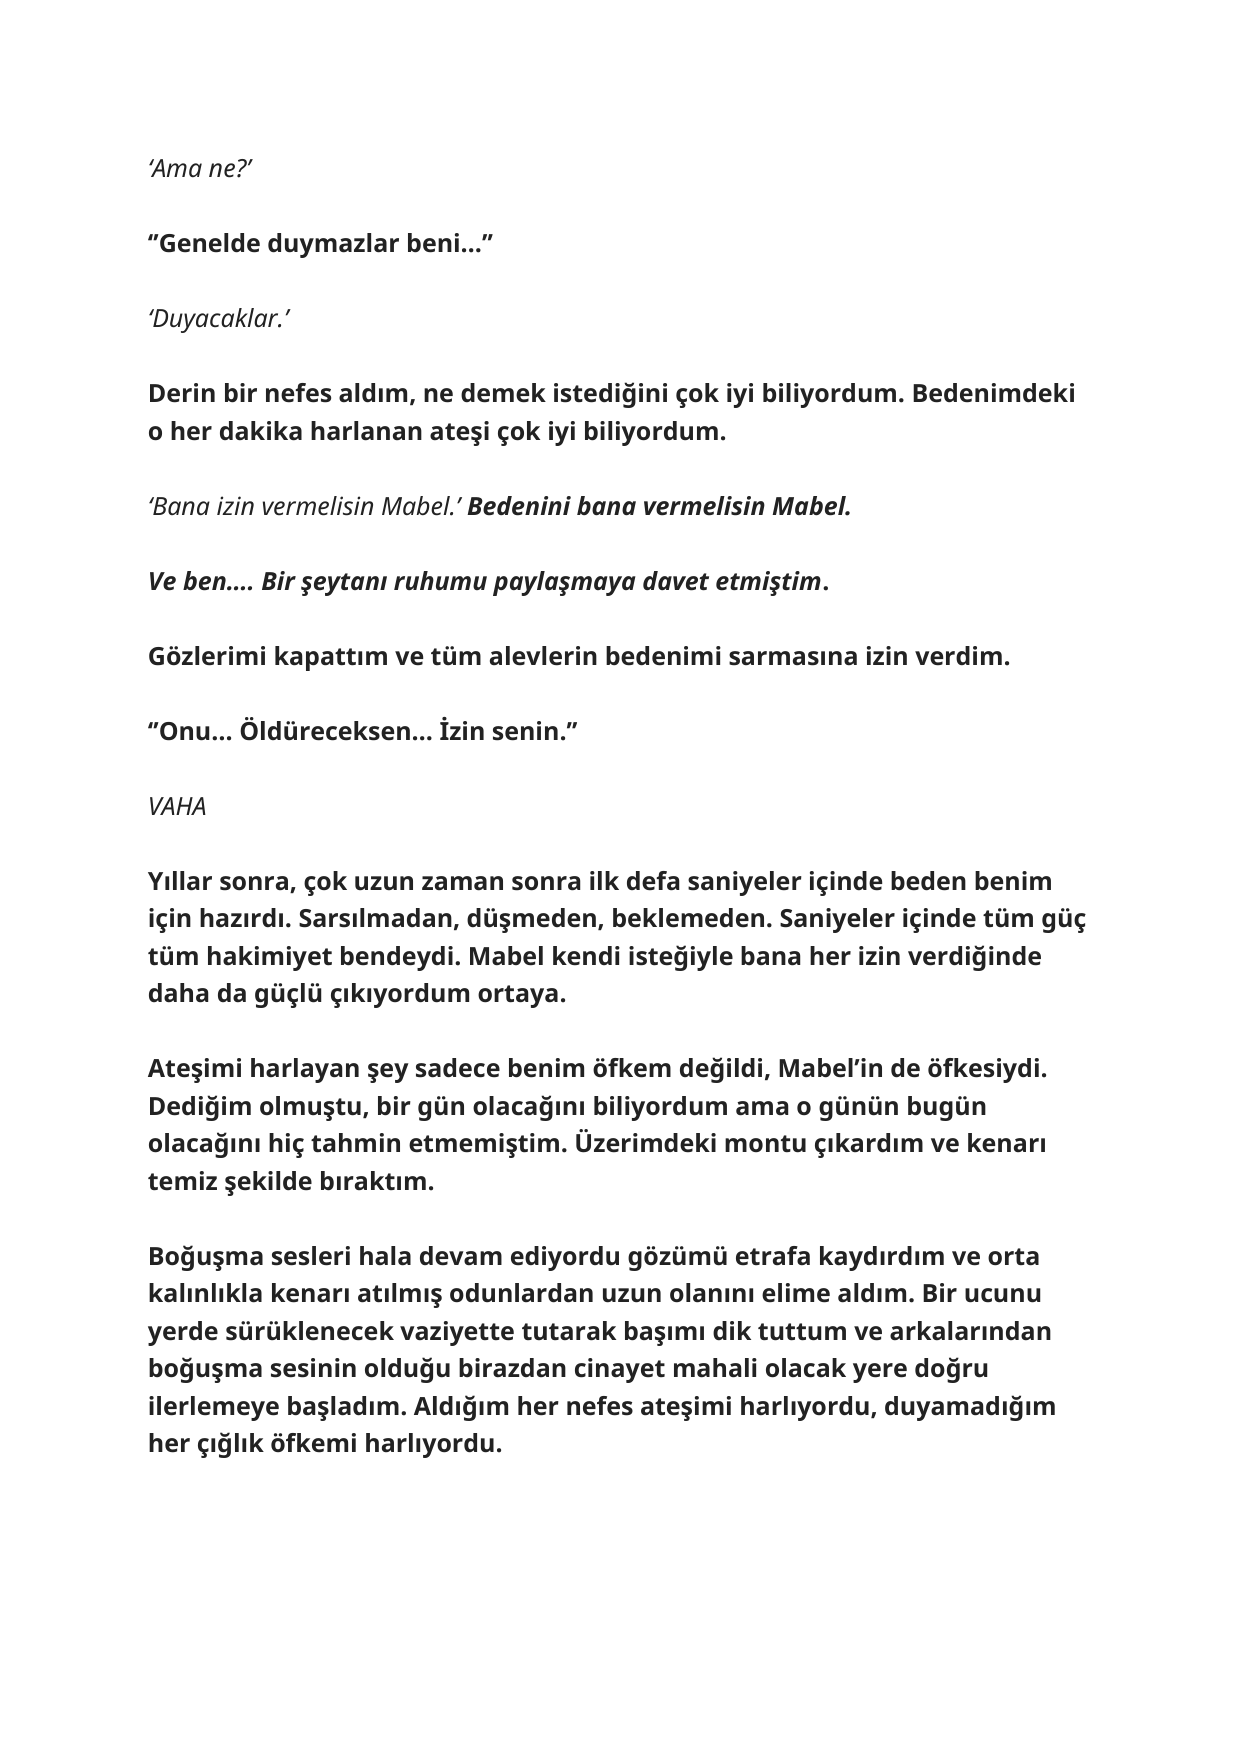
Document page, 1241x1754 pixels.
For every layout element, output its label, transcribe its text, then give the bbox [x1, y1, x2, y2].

text Ateşimi harlayan şey sadece benim öfkem değildi, Mabel’in de öfkesiydi. Dediğim olmuştu, bir gün olacağını biliyordum ama o günün bugün olacağını hiç tahmin etmemiştim. Üzerimdeki montu çıkardım ve kenarı temiz şekilde bıraktım. [148, 1048, 1093, 1198]
text Derin bir nefes aldım, ne demek istediğini çok iyi biliyordum. Bedenimdeki o her dakika harlanan ateşi çok iyi biliyordum. [148, 373, 1093, 448]
text Boğuşma sesleri hala devam ediyordu gözümü etrafa kaydırdım ve orta kalınlıkla kenarı atılmış odunlardan uzun olanını elime aldım. Bir ucunu yerde sürüklenecek vaziyette tutarak başımı dik tuttum ve arkalarından boğuşma sesinin olduğu birazdan cinayet mahali olacak yere doğru ilerlemeye başladım. Aldığım her nefes ateşimi harlıyordu, duyamadığım her çığlık öfkemi harlıyordu. [148, 1235, 1093, 1460]
text Ve ben…. Bir şeytanı ruhumu paylaşmaya davet etmiştim. [148, 560, 1093, 598]
text VAHA [148, 785, 1093, 823]
text Yıllar sonra, çok uzun zaman sonra ilk defa saniyeler içinde beden benim için hazırdı. Sarsılmadan, düşmeden, beklemeden. Saniyeler içinde tüm güç tüm hakimiyet bendeydi. Mabel kendi isteğiyle bana her izin verdiğinde daha da güçlü çıkıyordum ortaya. [148, 860, 1093, 1010]
text ‘Duyacaklar.’ [148, 298, 1093, 335]
text ‘’Genelde duymazlar beni…’’ [148, 223, 1093, 260]
text ‘’Onu… Öldüreceksen… İzin senin.’’ [148, 710, 1093, 748]
text ‘Ama ne?’ [148, 148, 1093, 185]
text Gözlerimi kapattım ve tüm alevlerin bedenimi sarmasına izin verdim. [148, 635, 1093, 673]
text ‘Bana izin vermelisin Mabel.’ Bedenini bana vermelisin Mabel. [148, 485, 1093, 523]
